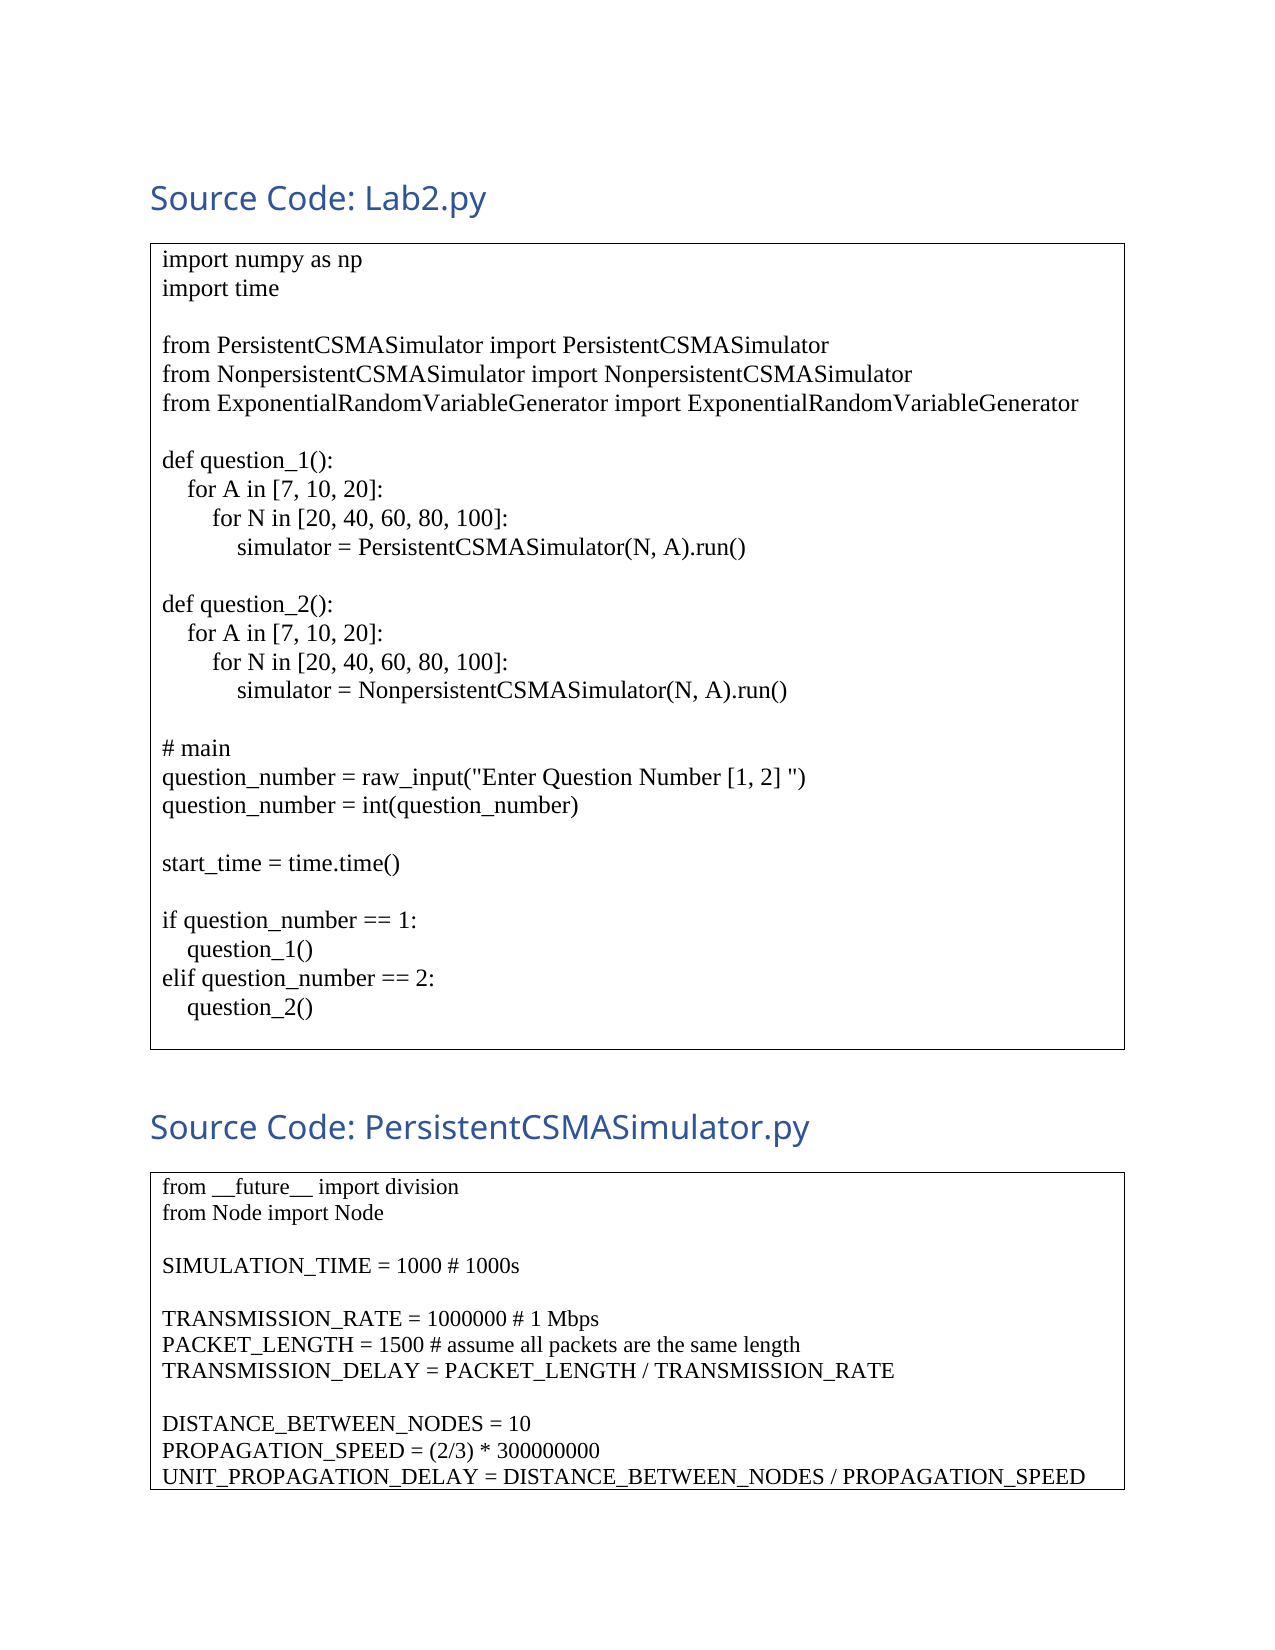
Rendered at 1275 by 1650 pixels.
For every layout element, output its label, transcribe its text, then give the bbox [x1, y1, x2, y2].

subtitle Source Code: Lab2.py [150, 175, 1125, 220]
table_header import numpy as np import time from PersistentCSMASimulator import PersistentCSMASimulator from NonpersistentCSMASimulator import NonpersistentCSMASimulator from ExponentialRandomVariableGenerator import ExponentialRandomVariableGenerator def question_1(): for A in [7, 10, 20]: for N in [20, 40, 60, 80, 100]: simulator = PersistentCSMASimulator(N, A).run() def question_2(): for A in [7, 10, 20]: for N in [20, 40, 60, 80, 100]: simulator = NonpersistentCSMASimulator(N, A).run() # main question_number = raw_input("Enter Question Number [1, 2] ") question_number = int(question_number) start_time = time.time() if question_number == 1: question_1() elif question_number == 2: question_2() [151, 244, 1124, 1049]
subtitle Source Code: PersistentCSMASimulator.py [150, 1104, 1125, 1149]
